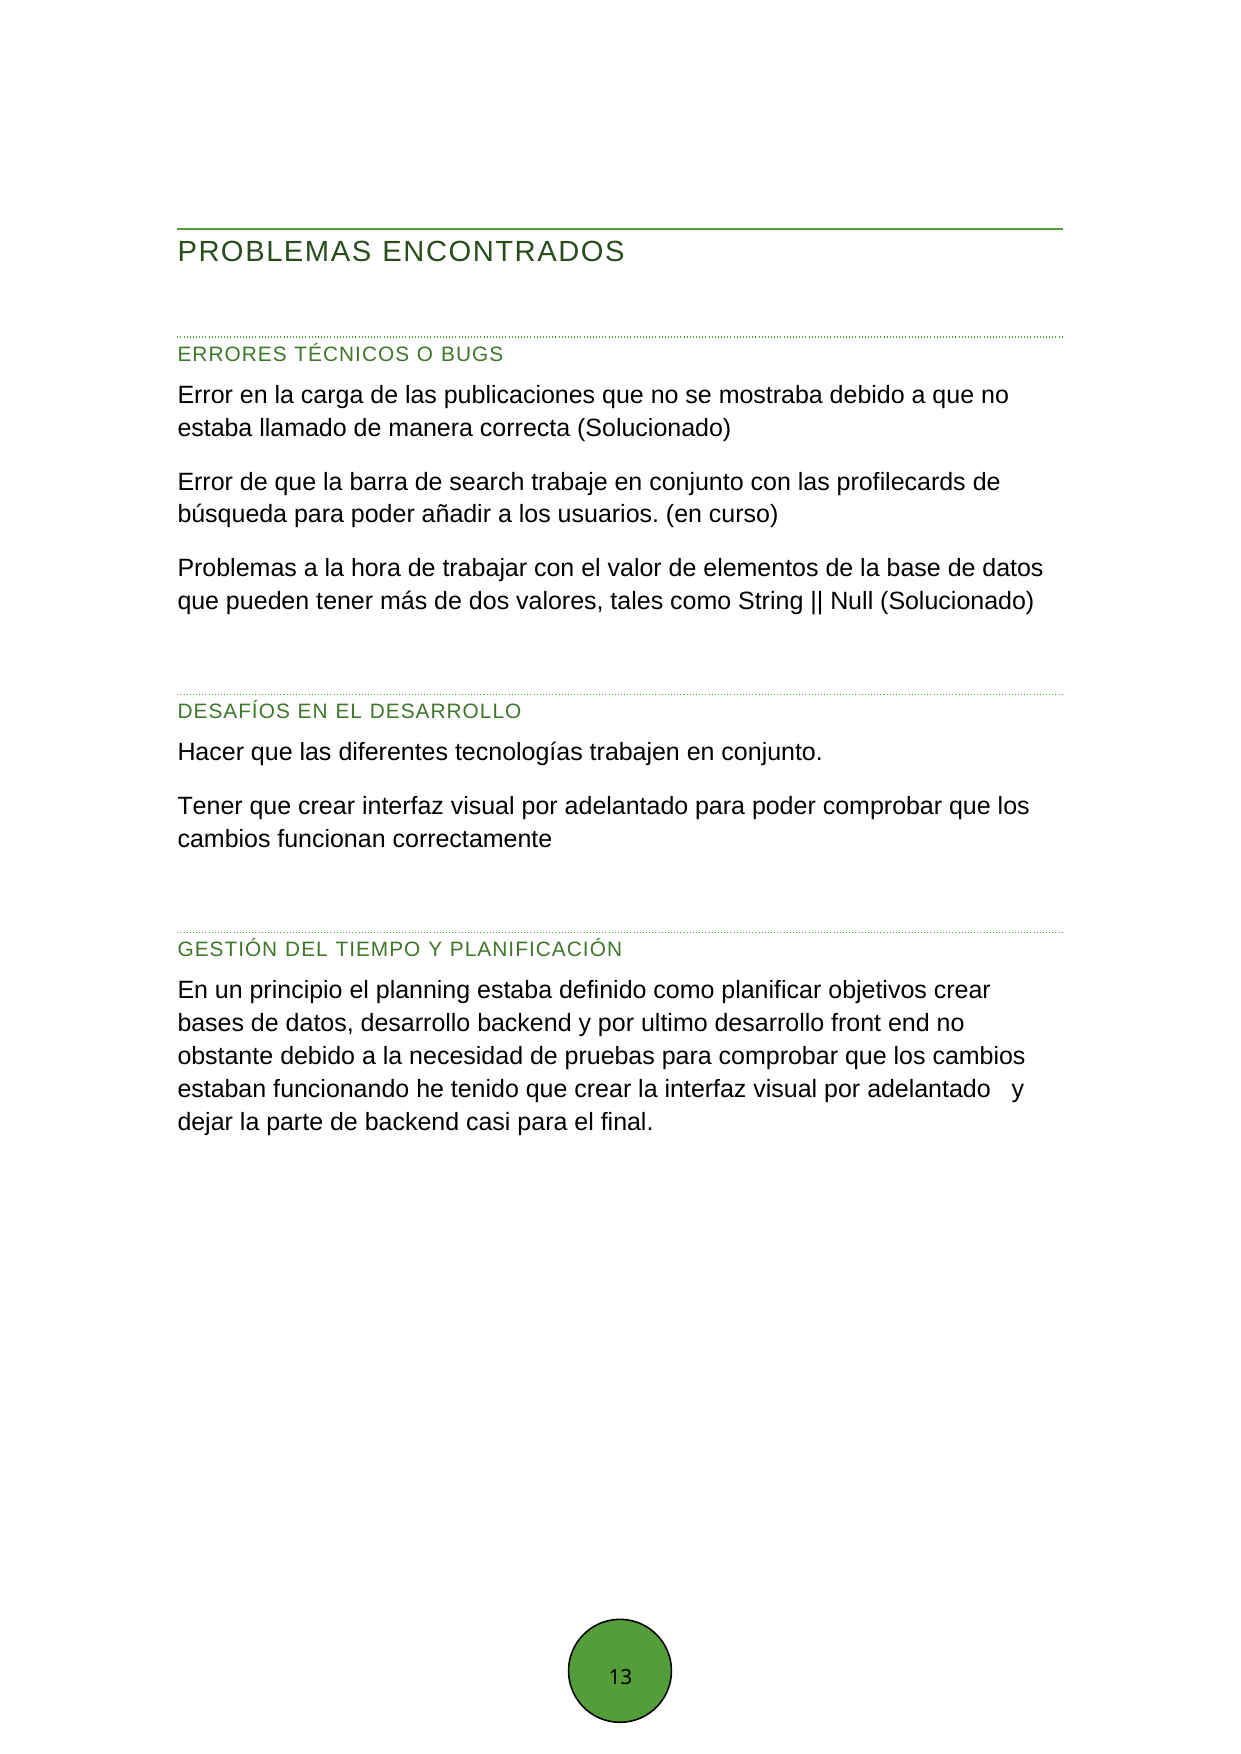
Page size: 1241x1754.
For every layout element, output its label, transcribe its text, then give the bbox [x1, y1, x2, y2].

text Error de que la barra de search trabaje en conjunto con las profilecards de búsqueda para poder añadir a los usuarios. (en curso) [177, 466, 1063, 528]
text Problemas a la hora de trabajar con el valor de elementos de la base de datos que pueden tener más de dos valores, tales como String || Null (Solucionado) [177, 553, 1063, 615]
subtitle Problemas encontrados [177, 230, 1063, 267]
subtitle Errores técnicos o bugs [177, 336, 1063, 366]
text Hacer que las diferentes tecnologías trabajen en conjunto. [177, 737, 1063, 766]
text En un principio el planning estaba definido como planificar objetivos crear bases de datos, desarrollo backend y por ultimo desarrollo front end no obstante debido a la necesidad de pruebas para comprobar que los cambios estaban funcionando he tenido que crear la interfaz visual por adelantado y dejar la parte de backend casi para el final. [177, 975, 1063, 1136]
text Tener que crear interfaz visual por adelantado para poder comprobar que los cambios funcionan correctamente [177, 791, 1063, 853]
text Error en la carga de las publicaciones que no se mostraba debido a que no estaba llamado de manera correcta (Solucionado) [177, 379, 1063, 441]
subtitle Desafíos en el desarrollo [177, 694, 1063, 723]
subtitle Gestión del tiempo y planificación [177, 931, 1063, 961]
